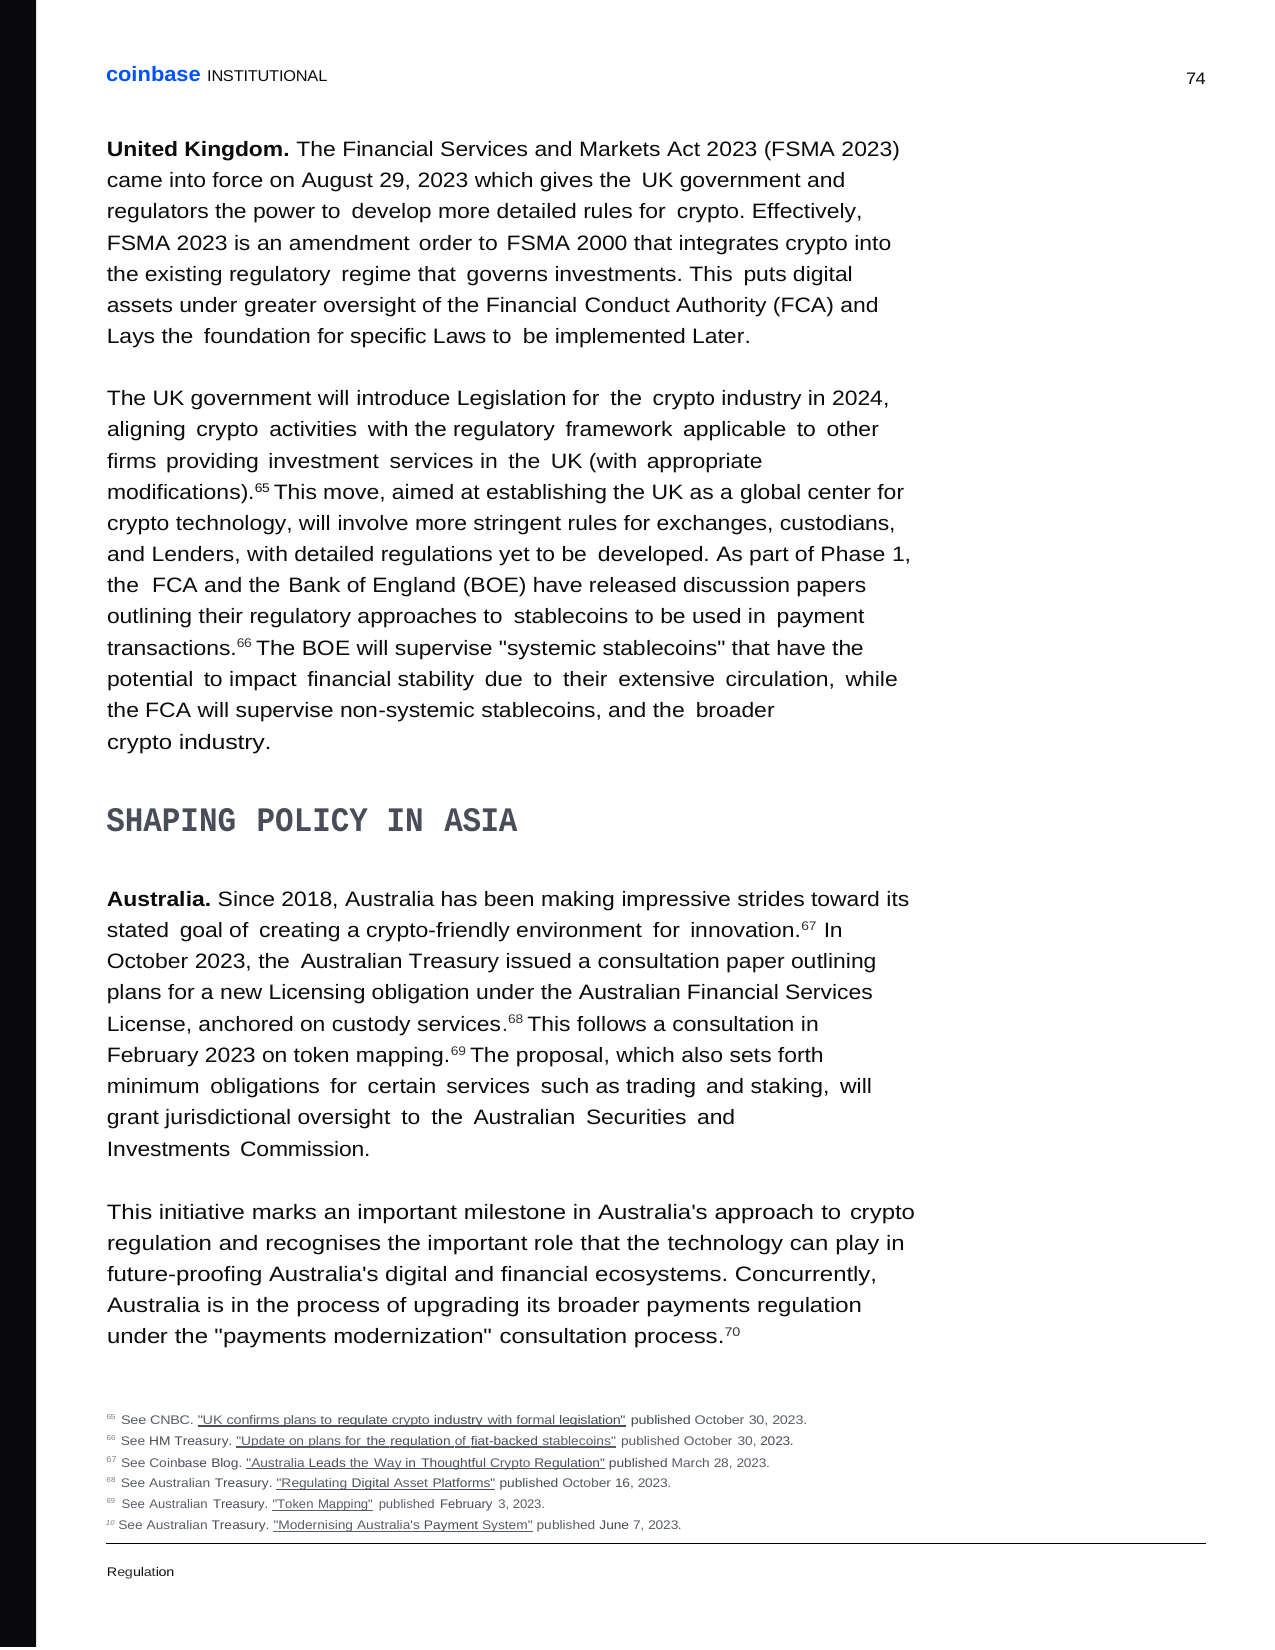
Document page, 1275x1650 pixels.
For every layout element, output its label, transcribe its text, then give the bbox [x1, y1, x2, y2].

subtitle SHAPING POLICY IN ASIA [106, 803, 1219, 842]
text The UK government will introduce Legislation for the crypto industry in 2024, aligning crypto activities with the regulatory framework applicable to other firms providing investment services in the UK (with appropriate modifications).65 This move, aimed at establishing the UK as a global center for crypto technology, will involve more stringent rules for exchanges, custodians, and Lenders, with detailed regulations yet to be developed. As part of Phase 1, the FCA and the Bank of England (BOE) have released discussion papers outlining their regulatory approaches to stablecoins to be used in payment transactions.66 The BOE will supervise "systemic stablecoins" that have the potential to impact financial stability due to their extensive circulation, while the FCA will supervise non-systemic stablecoins, and the broader [107, 386, 922, 722]
text Australia. Since 2018, Australia has been making impressive strides toward its stated goal of creating a crypto-friendly environment for innovation.67 In October 2023, the Australian Treasury issued a consultation paper outlining plans for a new Licensing obligation under the Australian Financial Services License, anchored on custody services.68 This follows a consultation in February 2023 on token mapping.69 The proposal, which also sets forth minimum obligations for certain services such as trading and staking, will grant jurisdictional oversight to the Australian Securities and [107, 887, 911, 1129]
text 68 See Australian Treasury. "Regulating Digital Asset Platforms" published October 16, 2023. [106, 1476, 1219, 1490]
text 10 See Australian Treasury. "Modernising Australia's Payment System" published June 7, 2023. [106, 1518, 1219, 1532]
text crypto industry. [107, 730, 1219, 754]
text Investments Commission. [107, 1137, 1219, 1161]
text 69 See Australian Treasury. "Token Mapping" published February 3, 2023. [106, 1497, 1219, 1511]
text 66 See HM Treasury. "Update on plans for the regulation of fiat-backed stablecoins" published October 30, 2023. [106, 1434, 1219, 1448]
text United Kingdom. The Financial Services and Markets Act 2023 (FSMA 2023) came into force on August 29, 2023 which gives the UK government and regulators the power to develop more detailed rules for crypto. Effectively, FSMA 2023 is an amendment order to FSMA 2000 that integrates crypto into the existing regulatory regime that governs investments. This puts digital assets under greater oversight of the Financial Conduct Authority (FCA) and Lays the foundation for specific Laws to be implemented Later. [107, 137, 900, 348]
text This initiative marks an important milestone in Australia's approach to crypto regulation and recognises the important role that the technology can play in future-proofing Australia's digital and financial ecosystems. Concurrently, Australia is in the process of upgrading its broader payments regulation under the "payments modernization" consultation process.70 [107, 1200, 916, 1348]
text 65 See CNBC. "UK confirms plans to regulate crypto industry with formal legislation" published October 30, 2023. [106, 1413, 1219, 1427]
picture [0, 0, 37, 1647]
text 67 See Coinbase Blog. "Australia Leads the Way in Thoughtful Crypto Regulation" published March 28, 2023. [106, 1454, 1219, 1470]
